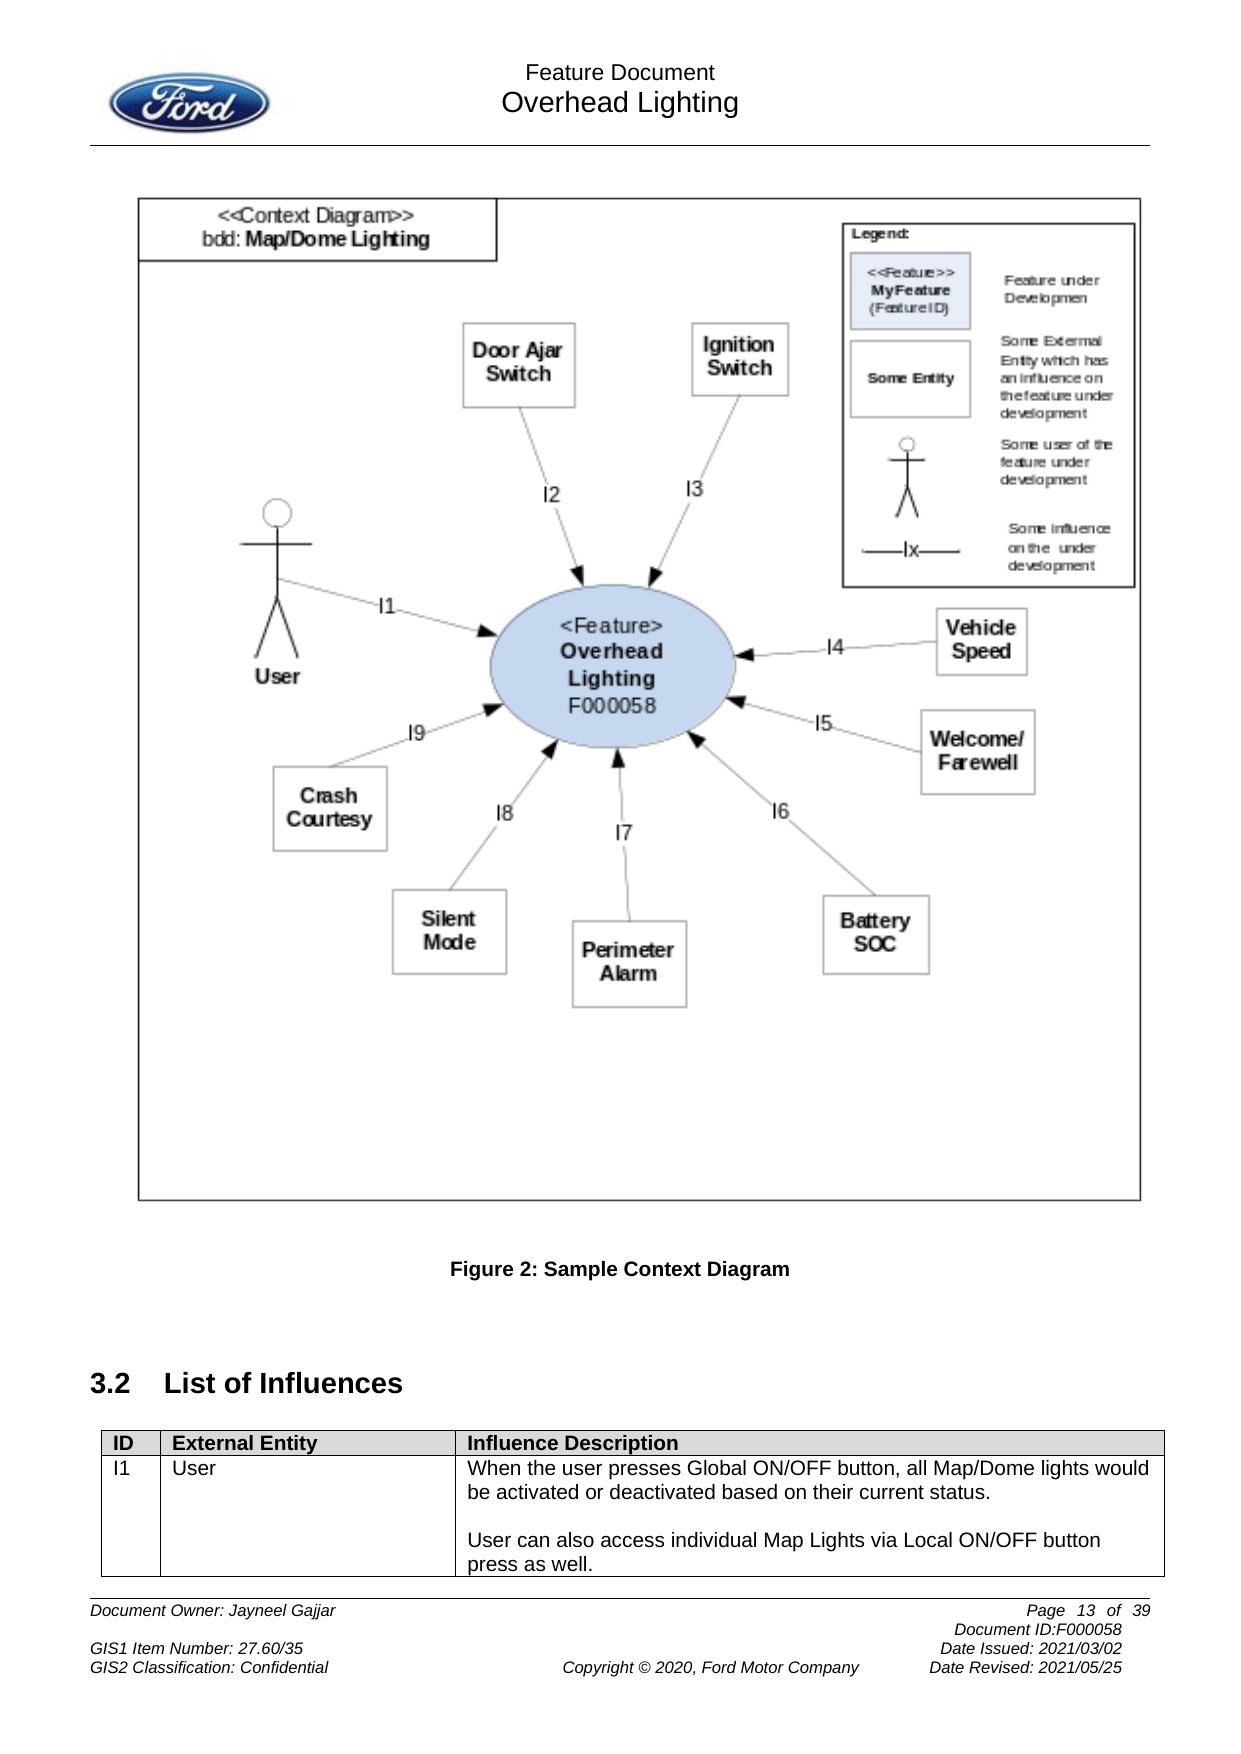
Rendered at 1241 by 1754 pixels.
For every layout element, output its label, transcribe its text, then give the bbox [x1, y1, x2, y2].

table_cell User [161, 1456, 455, 1576]
table_header Influence Description [456, 1431, 1164, 1455]
table_header External Entity [161, 1431, 455, 1455]
subtitle List of Influences [90, 1366, 1150, 1400]
table_header ID [102, 1431, 160, 1455]
text Figure 2: Sample Context Diagram [90, 1257, 1150, 1281]
table_cell I1 [102, 1456, 160, 1576]
picture [89, 53, 290, 154]
